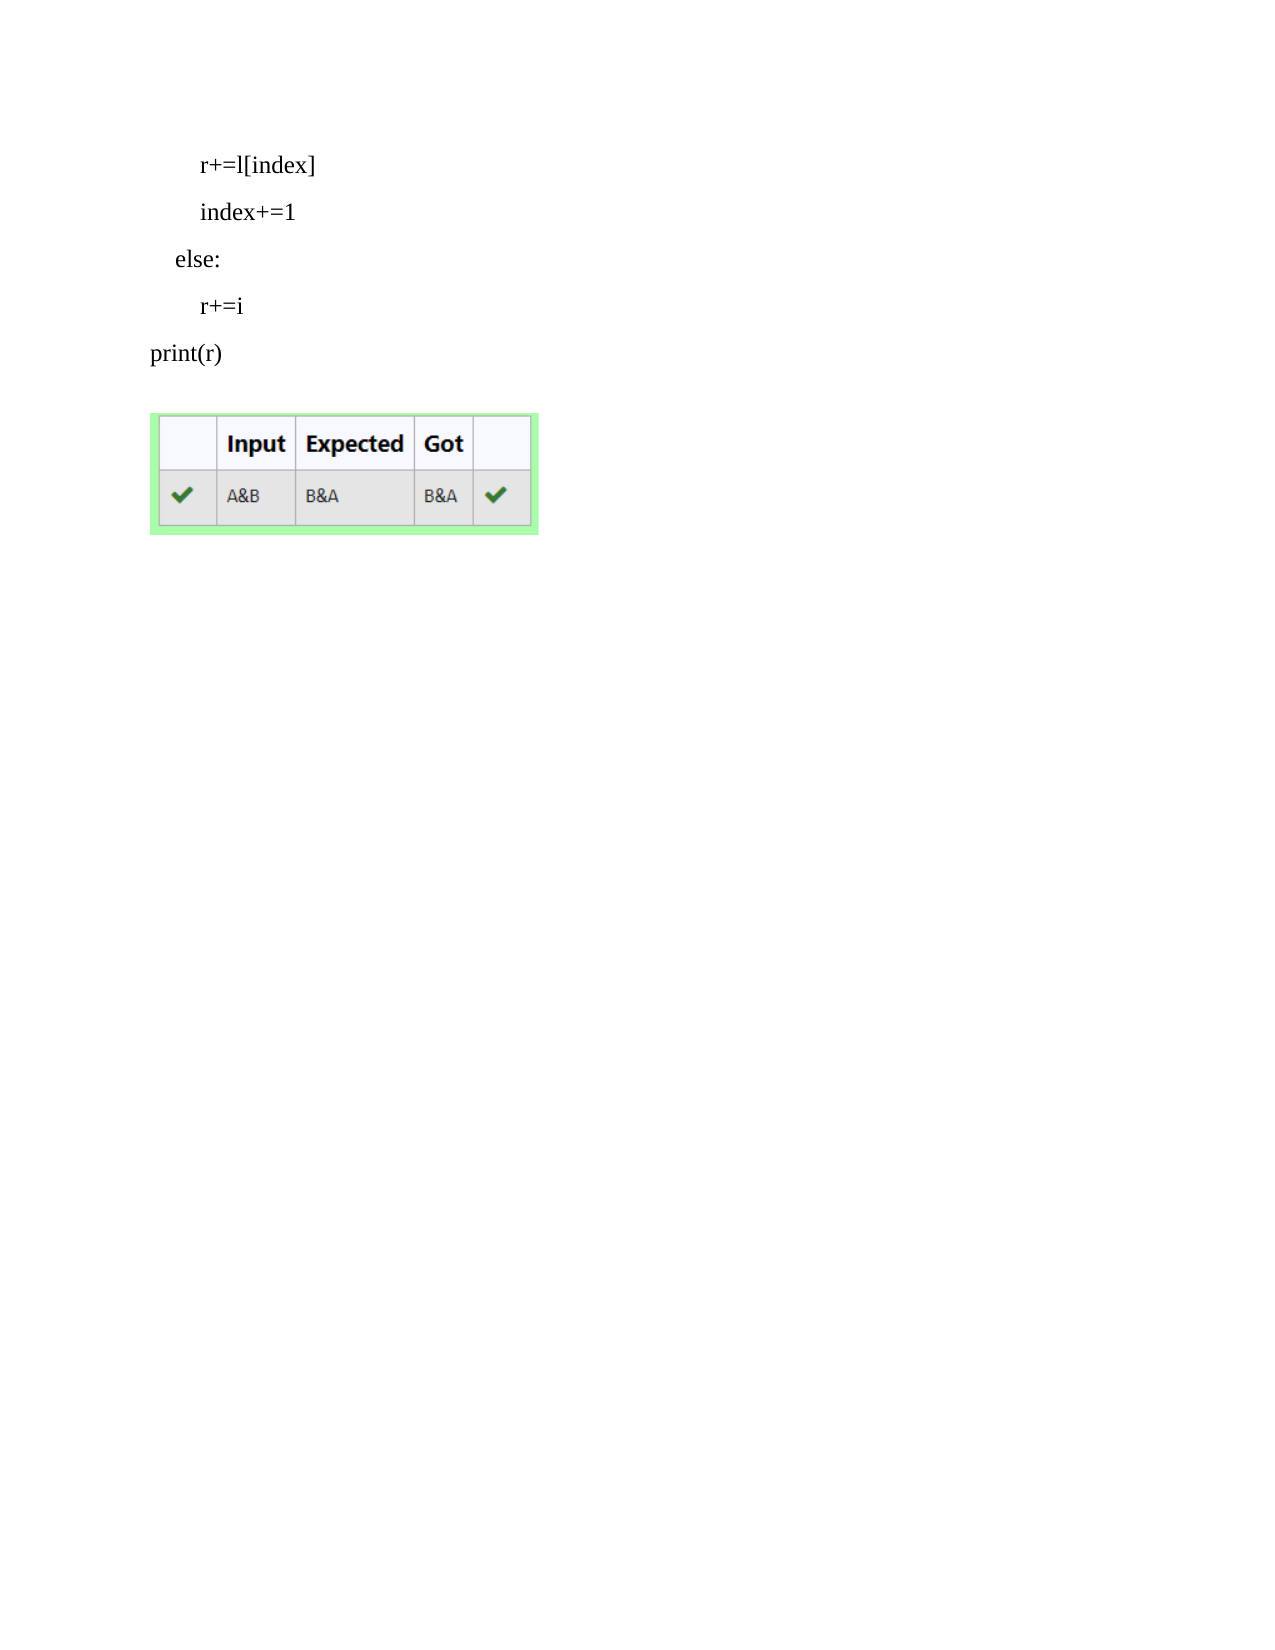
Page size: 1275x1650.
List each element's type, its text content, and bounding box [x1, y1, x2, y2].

picture [150, 413, 539, 535]
text index+=1 [150, 197, 1125, 226]
text r+=l[index] [150, 150, 1125, 179]
text r+=i [150, 291, 1125, 320]
text print(r) [150, 338, 1125, 367]
text else: [150, 244, 1125, 273]
